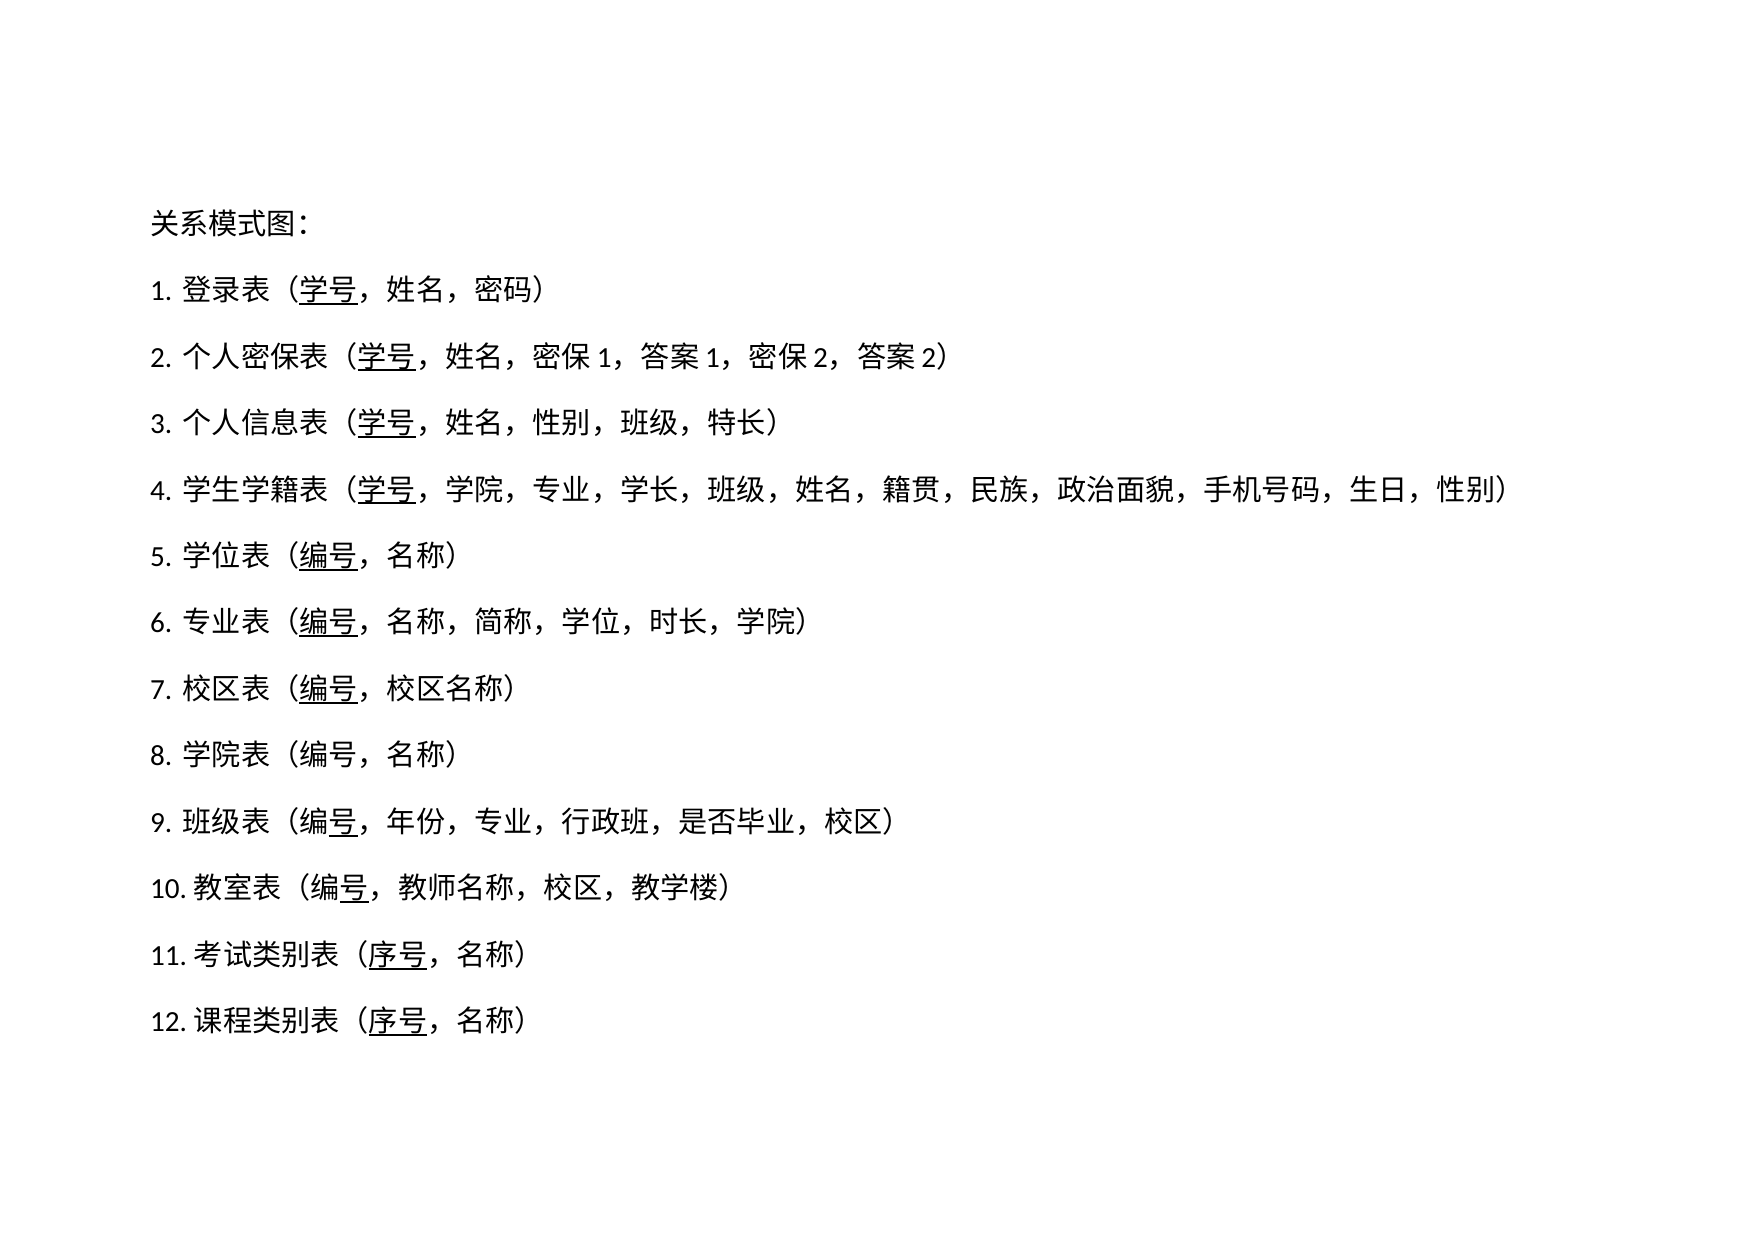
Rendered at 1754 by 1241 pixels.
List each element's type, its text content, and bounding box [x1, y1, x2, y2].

list 专业表（编号，名称，简称，学位，时长，学院） [150, 587, 1604, 653]
list 班级表（编号，年份，专业，行政班，是否毕业，校区） [150, 786, 1604, 853]
list 校区表（编号，校区名称） [150, 653, 1604, 720]
list 学生学籍表（学号，学院，专业，学长，班级，姓名，籍贯，民族，政治面貌，手机号码，生日，性别） [150, 454, 1604, 520]
list 个人信息表（学号，姓名，性别，班级，特长） [150, 387, 1604, 454]
list 学位表（编号，名称） [150, 520, 1604, 587]
list 个人密保表（学号，姓名，密保1，答案1，密保2，答案2） [150, 321, 1604, 387]
list 课程类别表（序号，名称） [150, 986, 1604, 1052]
list 登录表（学号，姓名，密码） [150, 254, 1604, 321]
list 教室表（编号，教师名称，校区，教学楼） [150, 853, 1604, 919]
list 考试类别表（序号，名称） [150, 919, 1604, 986]
text 关系模式图： [150, 188, 1604, 254]
list 学院表（编号，名称） [150, 720, 1604, 786]
